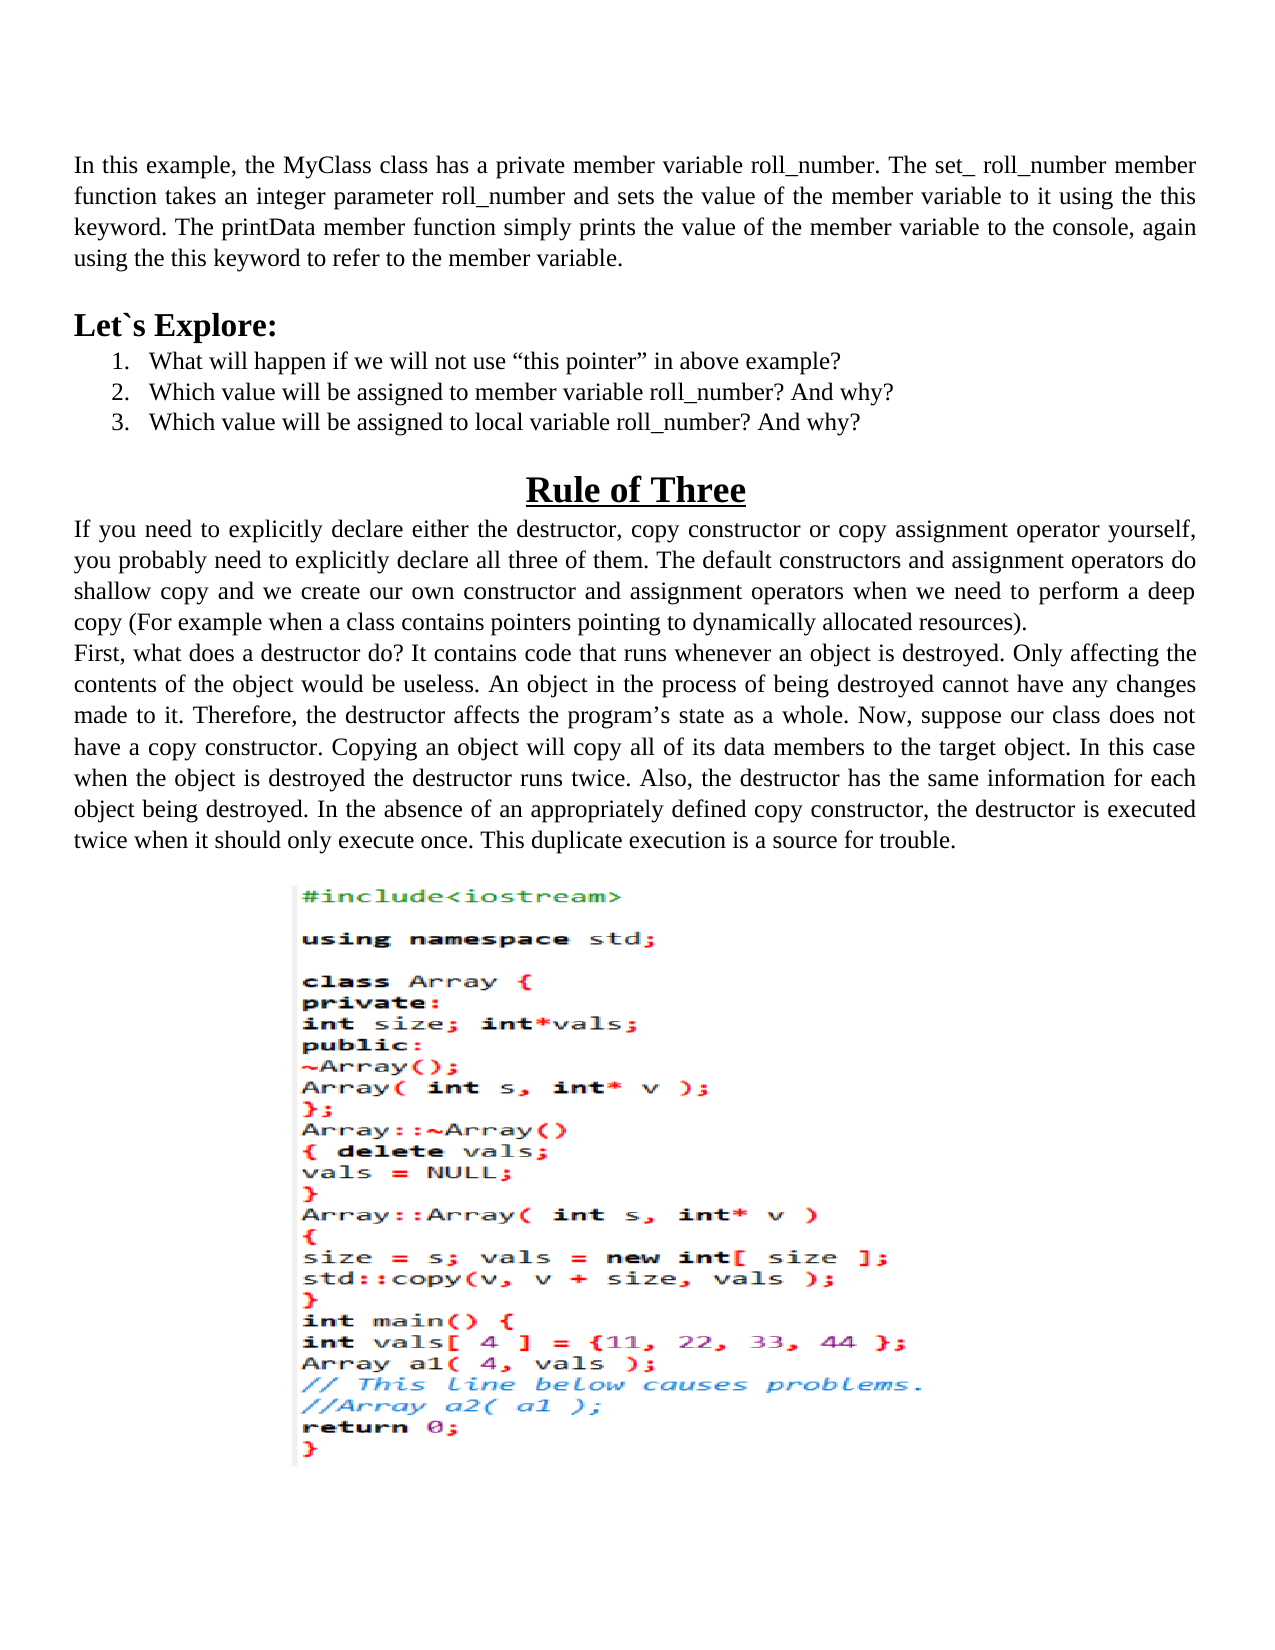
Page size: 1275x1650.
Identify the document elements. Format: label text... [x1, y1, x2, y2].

list What will happen if we will not use “this pointer” in above example? [111, 346, 1122, 375]
picture [291, 886, 980, 1466]
text In this example, the MyClass class has a private member variable roll_number. The set_ roll_number member function takes an integer parameter roll_number and sets the value of the member variable to it using the this keyword. The printData member function simply prints the value of the member variable to the console, again using the this keyword to refer to the member variable. [73, 150, 1198, 272]
list Which value will be assigned to member variable roll_number? And why? [111, 377, 1122, 405]
text First, what does a destructor do? It contains code that runs whenever an object is destroyed. Only affecting the contents of the object would be useless. An object in the process of being destroyed cannot have any changes made to it. Therefore, the destructor affects the program’s state as a whole. Now, suppose our class does not have a copy constructor. Copying an object will copy all of its data members to the target object. In this case when the object is destroyed the destructor runs twice. Also, the destructor has the same information for each object being destroyed. In the absence of an appropriately defined copy constructor, the destructor is executed twice when it should only execute once. This duplicate execution is a source for trouble. [73, 638, 1198, 853]
text Let`s Explore: [73, 306, 1122, 344]
text If you need to explicitly declare either the destructor, copy constructor or copy assignment operator yourself, you probably need to explicitly declare all three of them. The default constructors and assignment operators do shallow copy and we create our own constructor and assignment operators when we need to perform a deep copy (For example when a class contains pointers pointing to dynamically allocated resources). [73, 514, 1198, 636]
list Which value will be assigned to local variable roll_number? And why? [111, 407, 1122, 436]
text Rule of Three [73, 468, 1198, 511]
